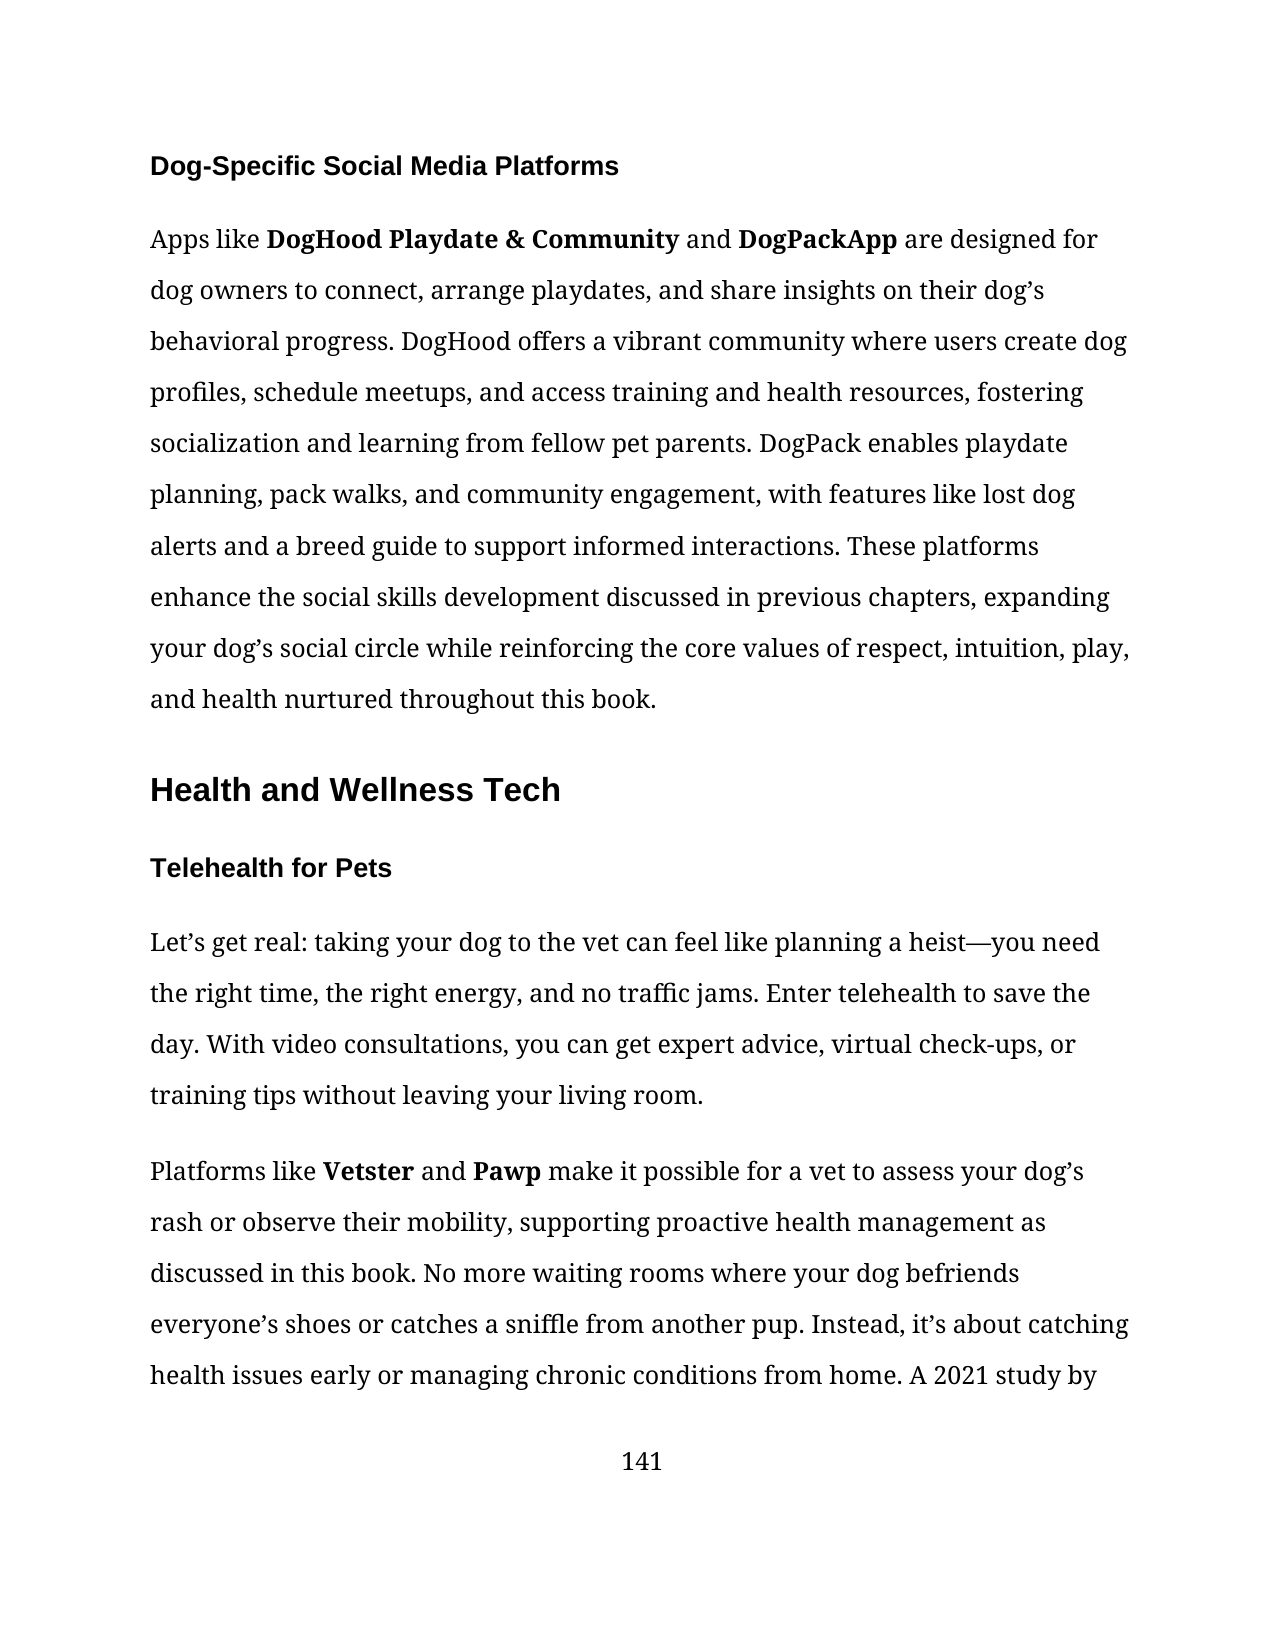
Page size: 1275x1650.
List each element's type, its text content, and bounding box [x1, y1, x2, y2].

text Let’s get real: taking your dog to the vet can feel like planning a heist—you need the right time, the right energy, and no traffic jams. Enter telehealth to save the day. With video consultations, you can get expert advice, virtual check-ups, or training tips without leaving your living room. [150, 924, 1134, 1111]
subtitle Dog-Specific Social Media Platforms [150, 150, 1134, 181]
subtitle Telehealth for Pets [150, 852, 1134, 884]
text Apps like DogHood Playdate & Community and DogPackApp are designed for dog owners to connect, arrange playdates, and share insights on their dog’s behavioral progress. DogHood offers a vibrant community where users create dog profiles, schedule meetups, and access training and health resources, fostering socialization and learning from fellow pet parents. DogPack enables playdate planning, pack walks, and community engagement, with features like lost dog alerts and a breed guide to support informed interactions. These platforms enhance the social skills development discussed in previous chapters, expanding your dog’s social circle while reinforcing the core values of respect, intuition, play, and health nurtured throughout this book. [150, 222, 1134, 715]
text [150, 1153, 1134, 1392]
subtitle Health and Wellness Tech [150, 770, 1134, 808]
